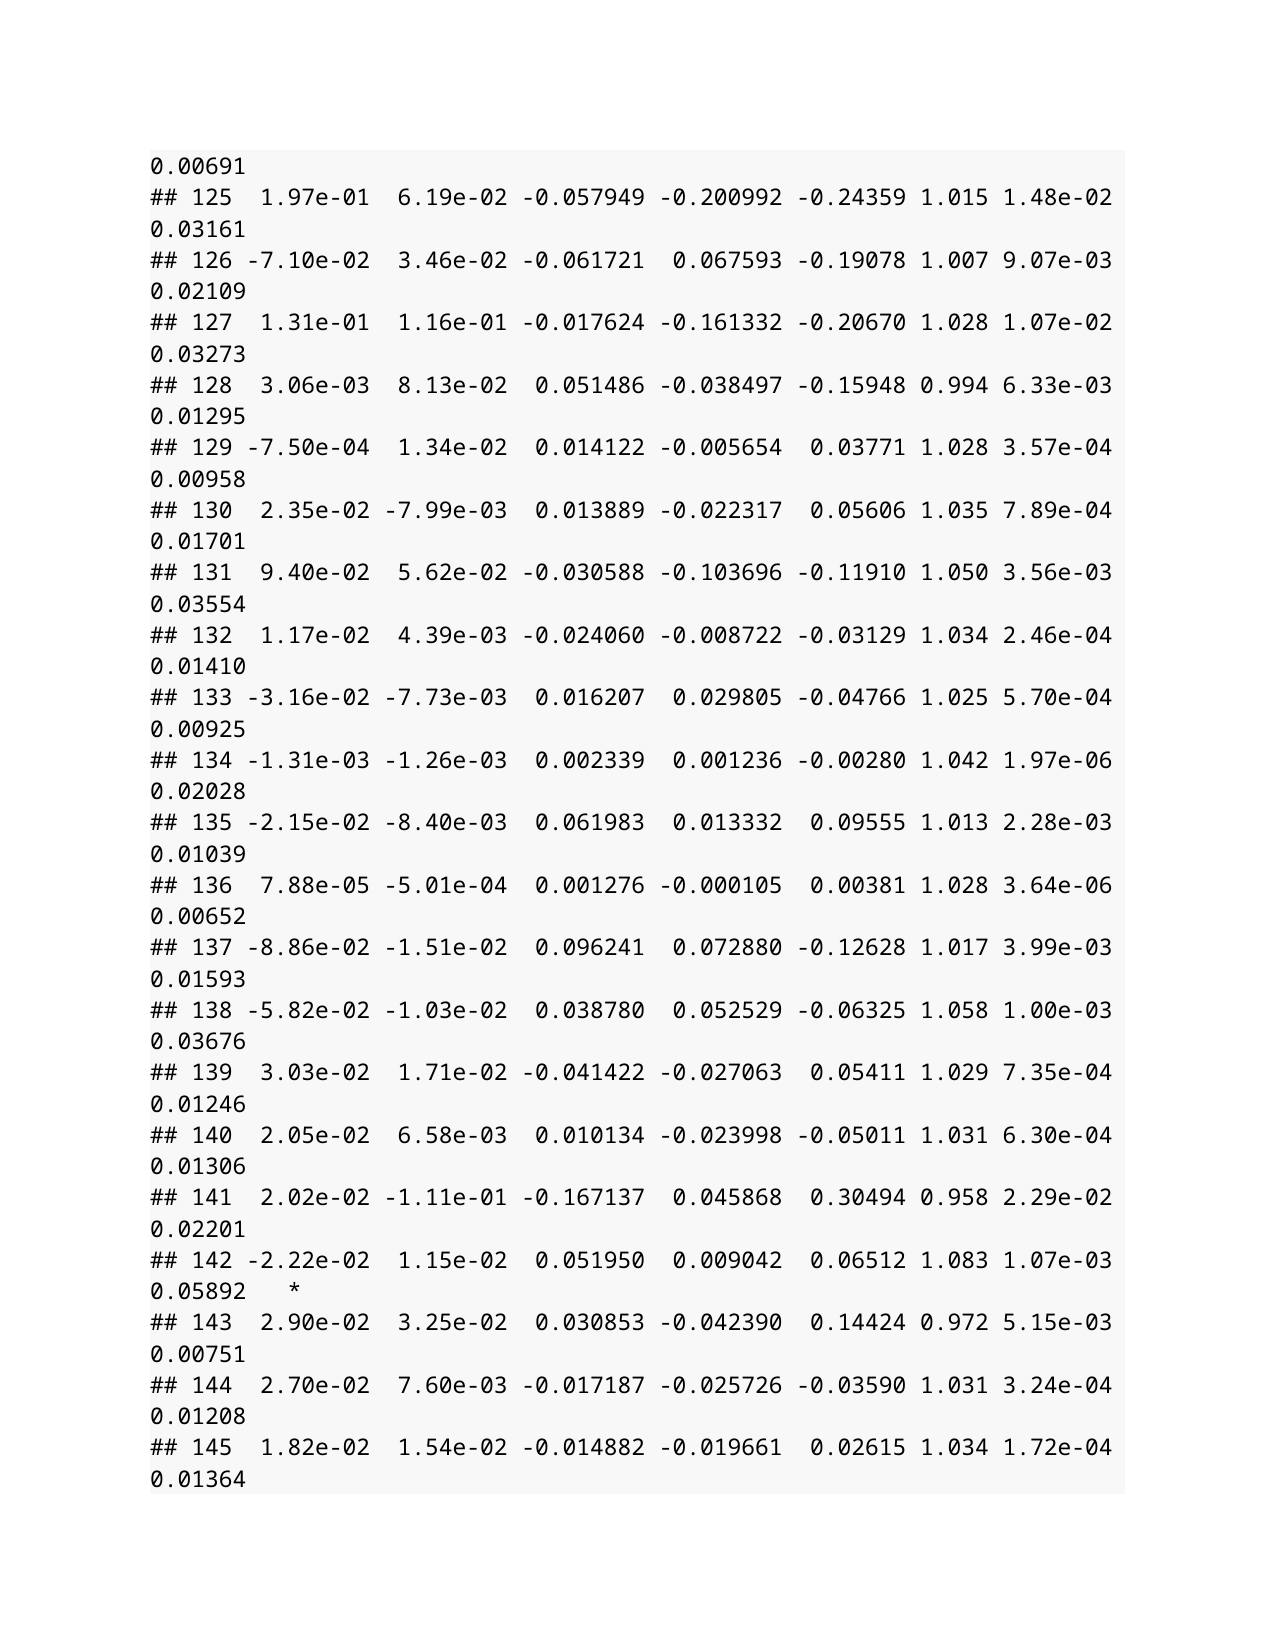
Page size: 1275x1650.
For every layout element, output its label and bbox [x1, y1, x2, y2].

text [150, 150, 1125, 1494]
